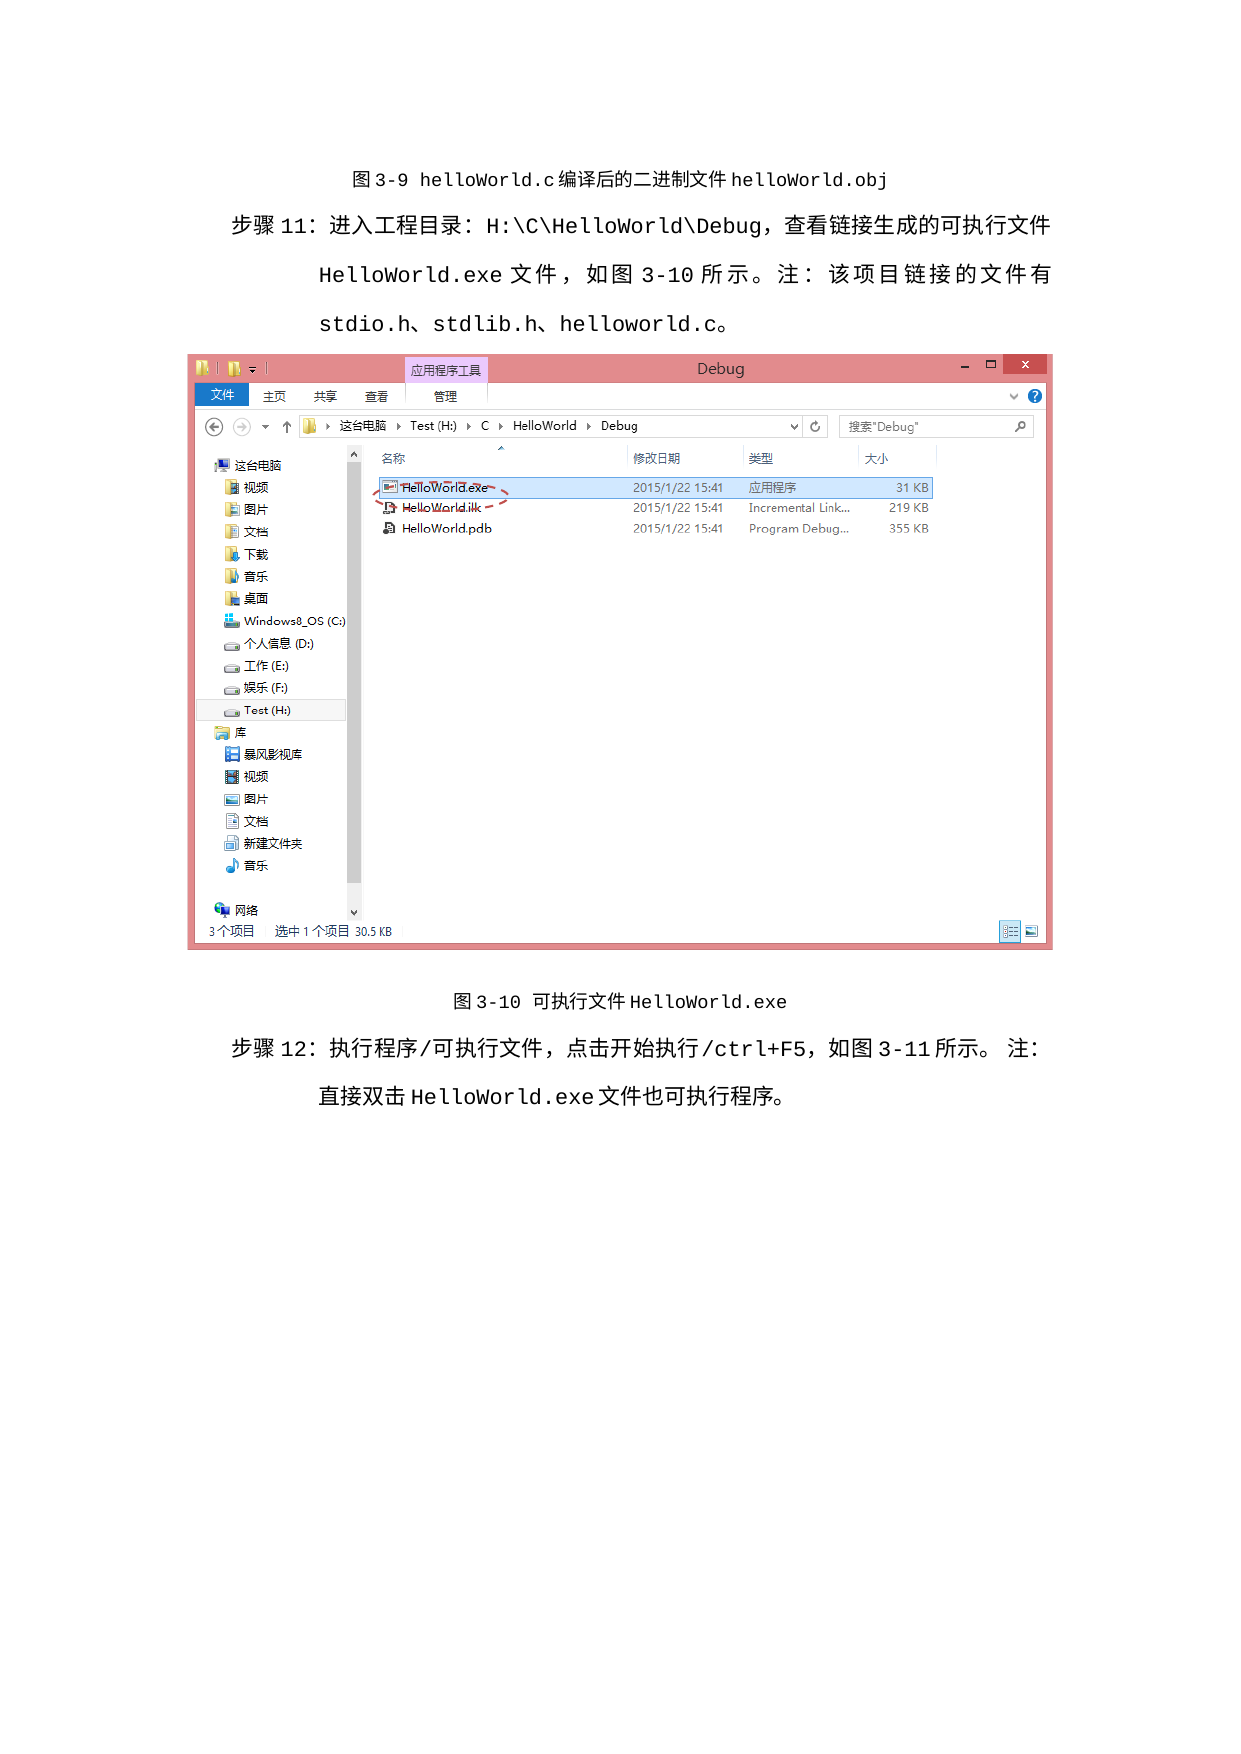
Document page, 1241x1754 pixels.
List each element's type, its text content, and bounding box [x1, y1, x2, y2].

text 步骤12：执行程序/可执行文件，点击开始执行/ctrl+F5，如图3-11所示。 注：直接双击HelloWorld.exe文件也可执行程序。 [231, 1030, 1053, 1112]
picture [187, 354, 1053, 950]
text 图3-10 可执行文件HelloWorld.exe [187, 984, 1053, 1017]
text 图3-9 helloWorld.c编译后的二进制文件helloWorld.obj [187, 162, 1053, 194]
text 步骤11：进入工程目录：H:\C\HelloWorld\Debug，查看链接生成的可执行文件HelloWorld.exe文件，如图3-10所示。注：该项目链接的文件有stdio.h、stdlib.h、helloworld.c。 [231, 208, 1053, 338]
